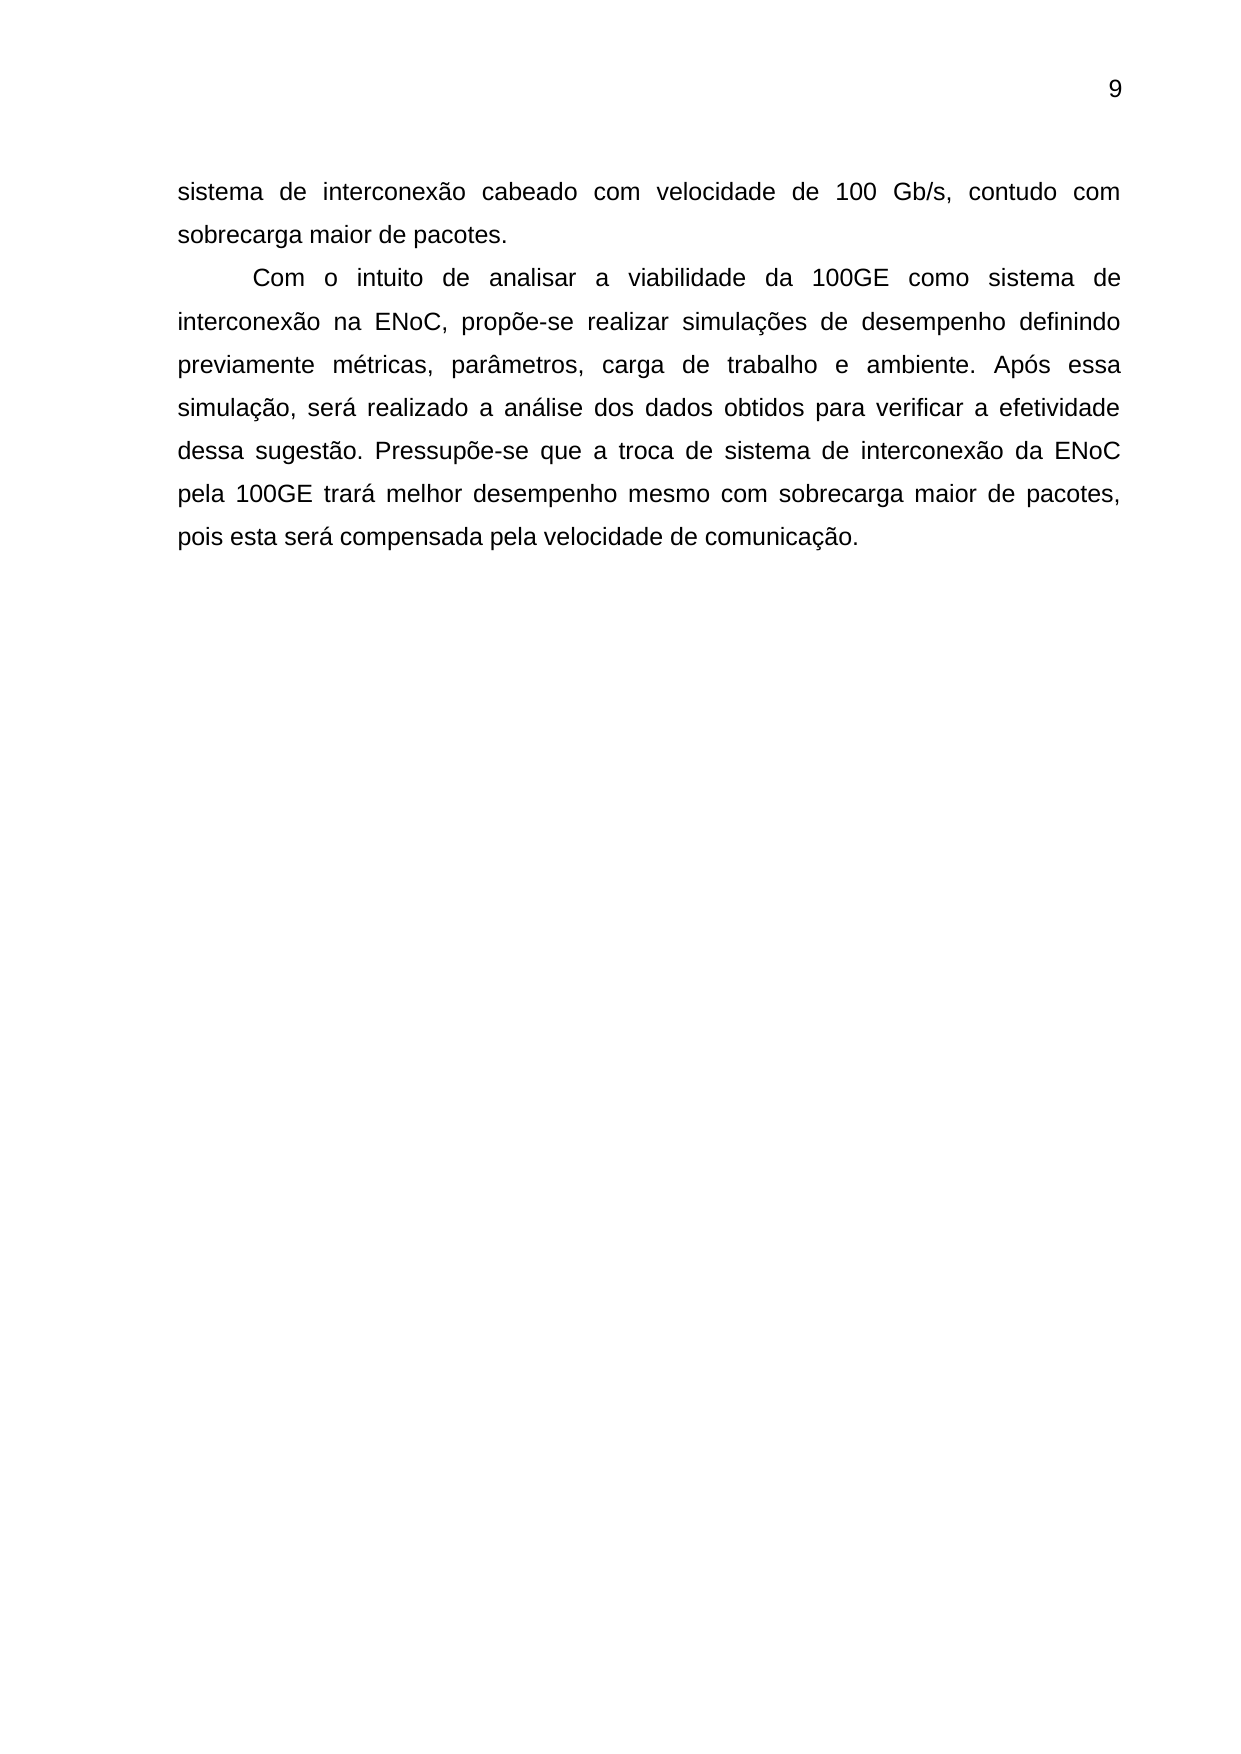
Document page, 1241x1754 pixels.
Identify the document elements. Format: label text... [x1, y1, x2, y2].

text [177, 177, 1122, 249]
text Com o intuito de analisar a viabilidade da 100GE como sistema de interconexão na ENoC, propõe-se realizar simulações de desempenho definindo previamente métricas, parâmetros, carga de trabalho e ambiente. Após essa simulação, será realizado a análise dos dados obtidos para verificar a efetividade dessa sugestão. Pressupõe-se que a troca de sistema de interconexão da ENoC pela 100GE trará melhor desempenho mesmo com sobrecarga maior de pacotes, pois esta será compensada pela velocidade de comunicação. [177, 263, 1122, 551]
